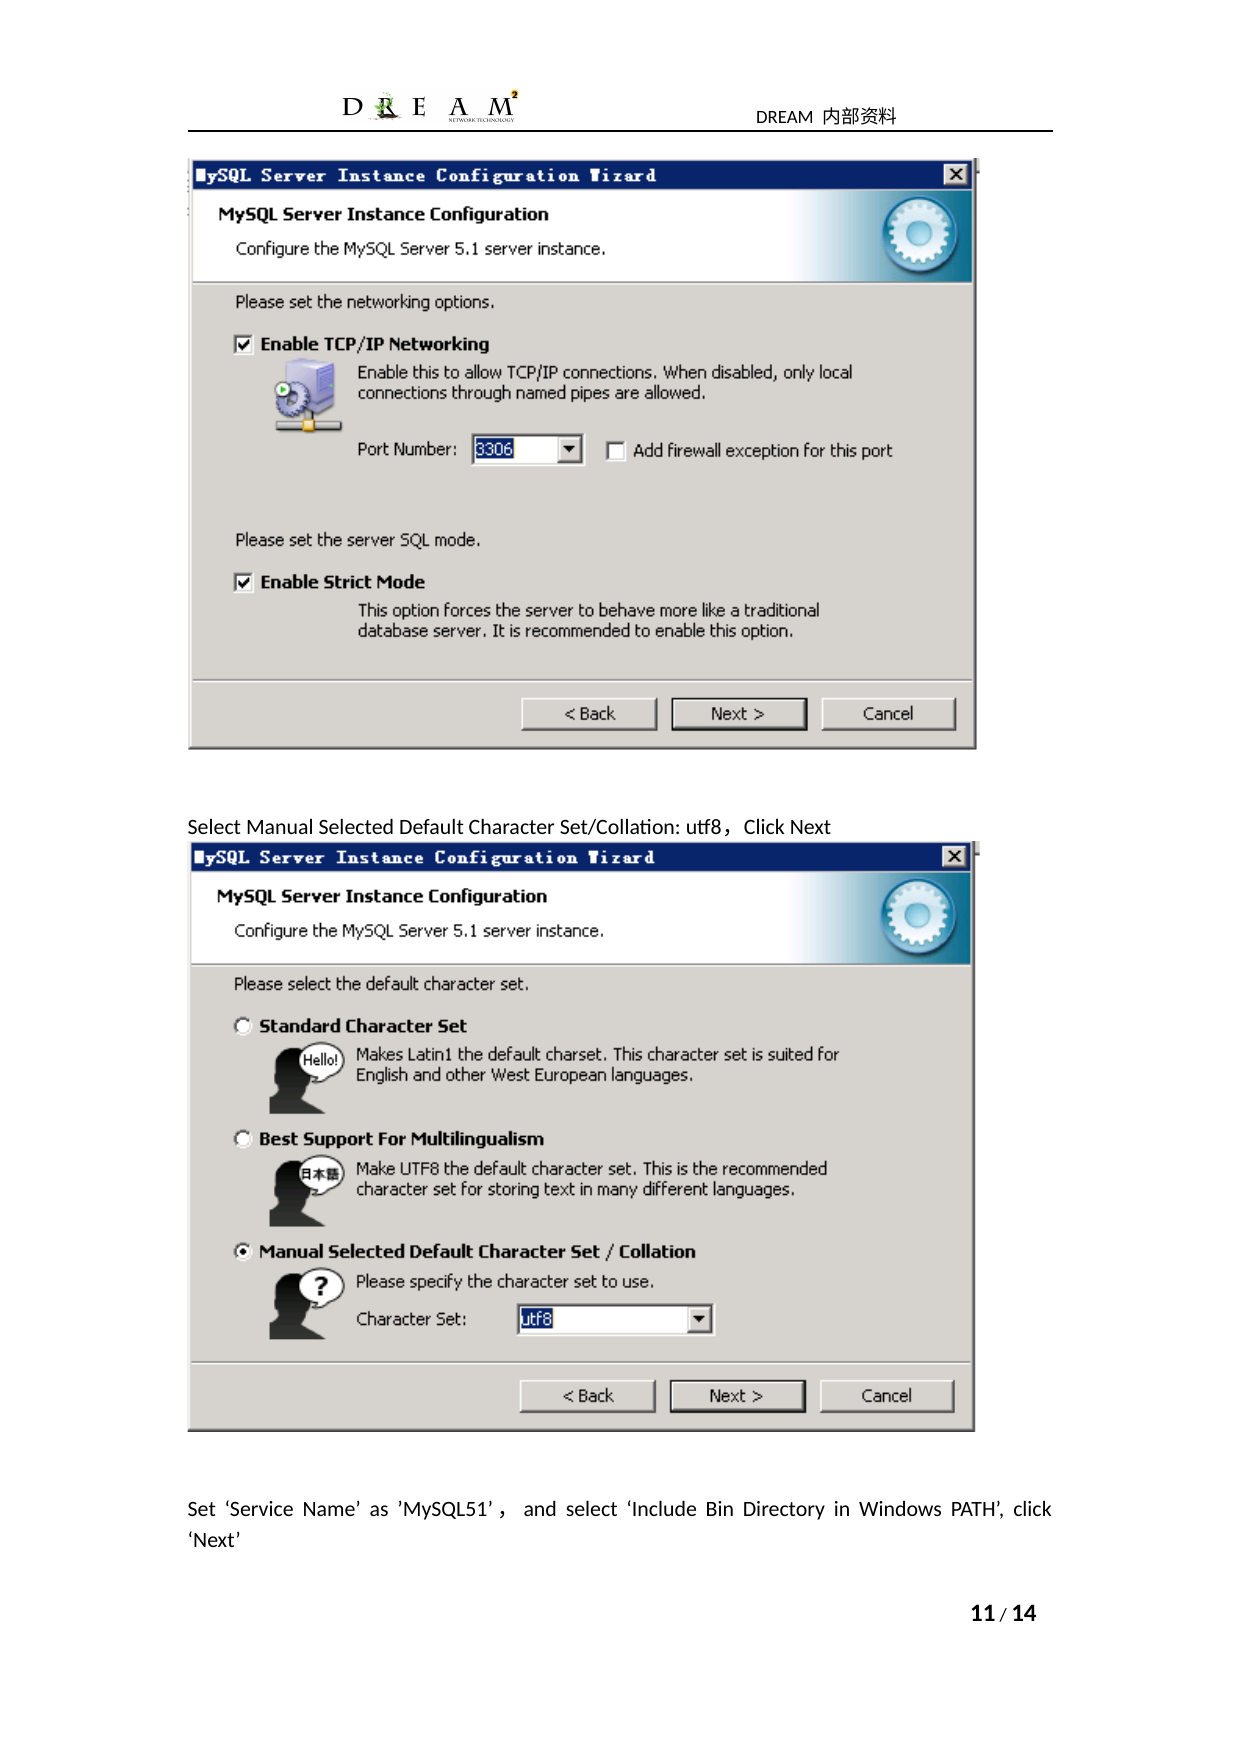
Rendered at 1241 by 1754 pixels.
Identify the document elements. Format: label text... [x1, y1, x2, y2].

text Select Manual Selected Default Character Set/Collation: utf8，Click Next [187, 808, 1053, 841]
picture [187, 158, 980, 753]
text Set ‘Service Name’ as ’MySQL51’，and select ‘Include Bin Directory in Windows PATH’, click ‘Next’ [187, 1491, 1053, 1556]
picture [187, 841, 980, 1432]
picture [342, 88, 520, 123]
